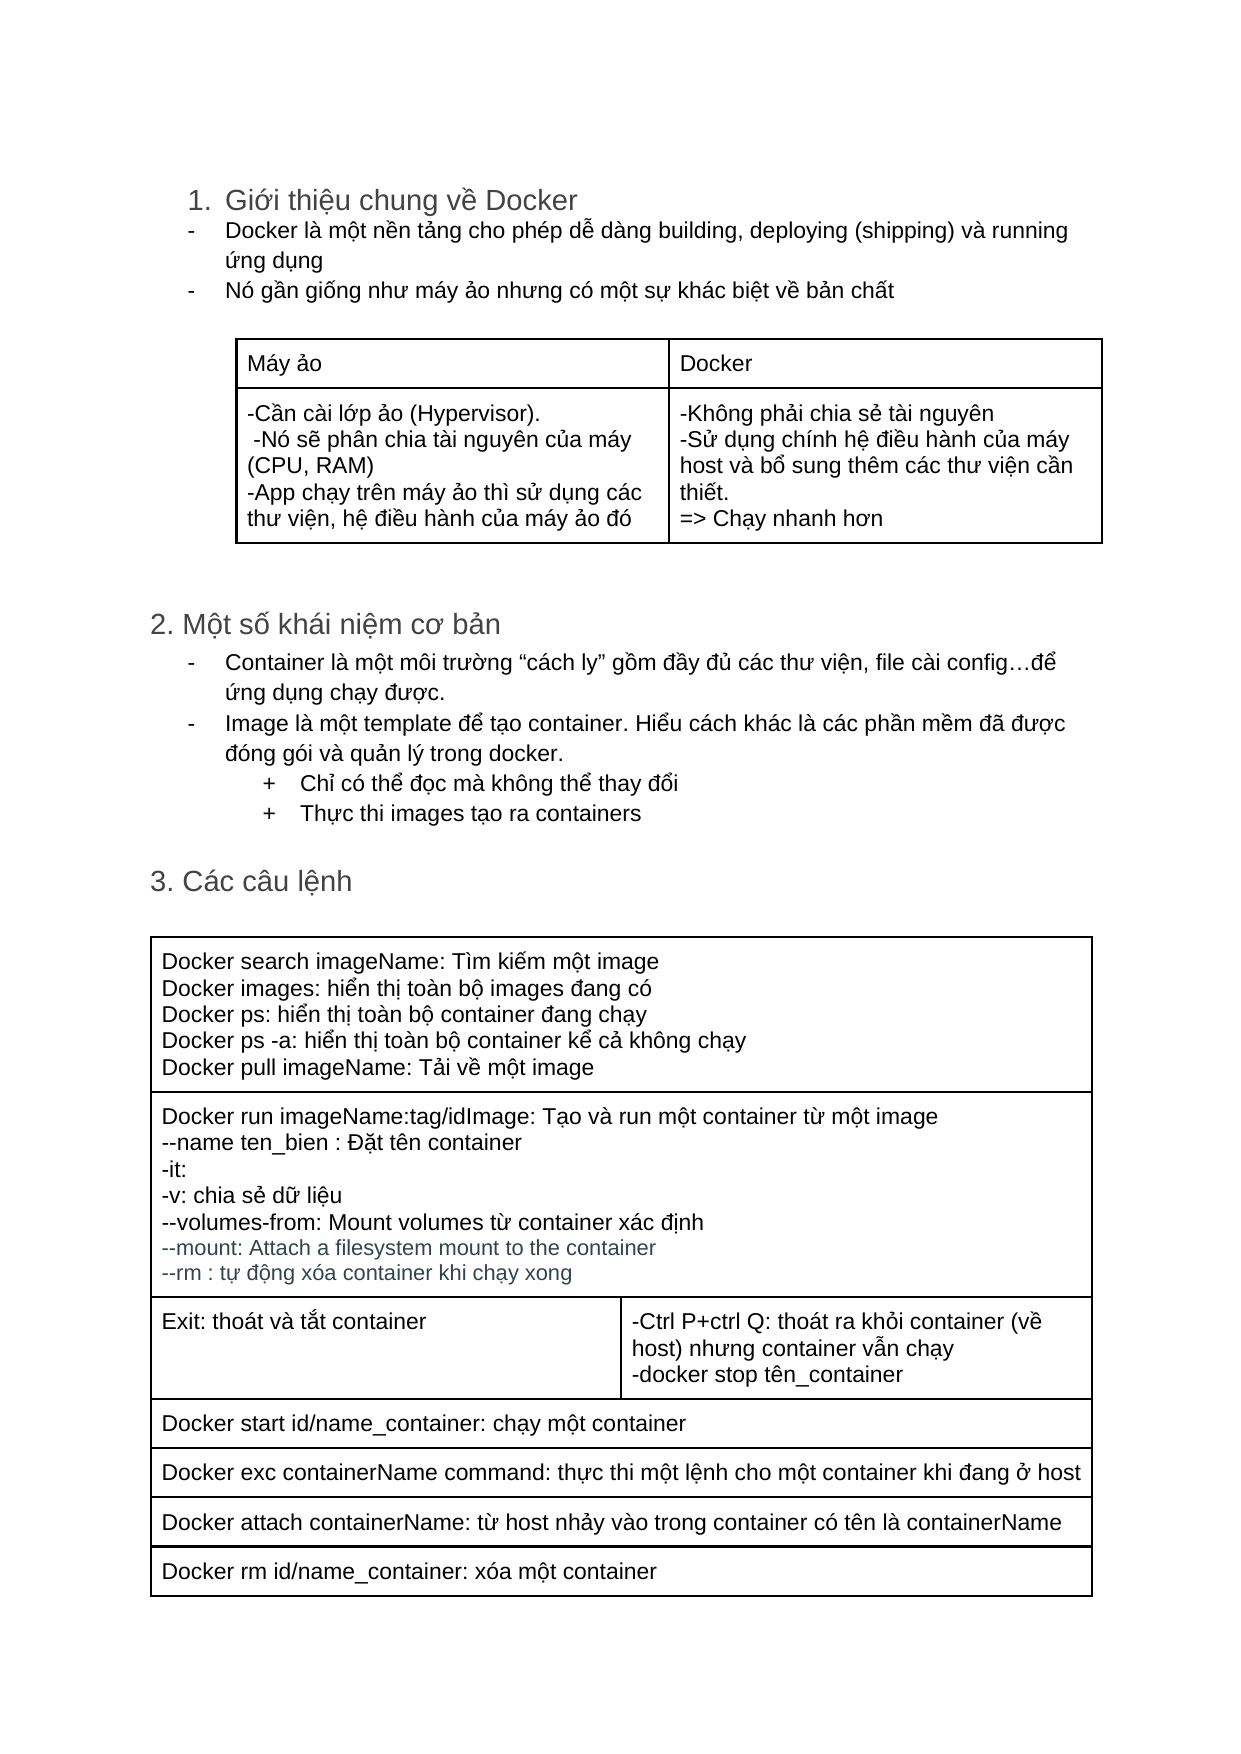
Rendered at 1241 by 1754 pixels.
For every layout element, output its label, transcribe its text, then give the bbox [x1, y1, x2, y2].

table_cell -Cần cài lớp ảo (Hypervisor). -Nó sẽ phân chia tài nguyên của máy (CPU, RAM) -App chạy trên máy ảo thì sử dụng các thư viện, hệ điều hành của máy ảo đó [238, 389, 668, 542]
list Docker là một nền tảng cho phép dễ dàng building, deploying (shipping) và running ứng dụng [187, 217, 1090, 273]
table_cell Docker run imageName:tag/idImage: Tạo và run một container từ một image --name ten_bien : Đặt tên container -it: -v: chia sẻ dữ liệu --volumes-from: Mount volumes từ container xác định --mount: Attach a filesystem mount to the container --rm : tự động xóa container khi chạy xong [152, 1093, 1091, 1296]
table_cell Docker exc containerName command: thực thi một lệnh cho một container khi đang ở host [152, 1449, 1091, 1496]
table_cell Docker start id/name_container: chạy một container [152, 1400, 1091, 1447]
list Chỉ có thể đọc mà không thể thay đổi [262, 770, 1090, 796]
subtitle Giới thiệu chung về Docker [187, 183, 1090, 217]
table_cell Exit: thoát và tắt container [152, 1298, 620, 1398]
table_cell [152, 1548, 1091, 1595]
table_header Docker [670, 340, 1101, 387]
list Image là một template để tạo container. Hiểu cách khác là các phần mềm đã được đóng gói và quản lý trong docker. [187, 709, 1090, 766]
table_cell Docker attach containerName: từ host nhảy vào trong container có tên là containerName [152, 1498, 1091, 1545]
table_cell -Không phải chia sẻ tài nguyên -Sử dụng chính hệ điều hành của máy host và bổ sung thêm các thư viện cần thiết. => Chạy nhanh hơn [670, 389, 1101, 542]
table_header Docker search imageName: Tìm kiếm một image Docker images: hiển thị toàn bộ images đang có Docker ps: hiển thị toàn bộ container đang chạy Docker ps -a: hiển thị toàn bộ container kể cả không chạy Docker pull imageName: Tải về một image [152, 938, 1091, 1091]
table_header Máy ảo [238, 340, 668, 387]
list Container là một môi trường “cách ly” gồm đầy đủ các thư viện, file cài config…để ứng dụng chạy được. [187, 649, 1090, 706]
subtitle 3. Các câu lệnh [150, 864, 1090, 897]
list Nó gần giống như máy ảo nhưng có một sự khác biệt về bản chất [187, 277, 1090, 304]
subtitle 2. Một số khái niệm cơ bản [150, 607, 1090, 641]
table_cell -Ctrl P+ctrl Q: thoát ra khỏi container (về host) nhưng container vẫn chạy -docker stop tên_container [622, 1298, 1091, 1398]
list Thực thi images tạo ra containers [262, 800, 1090, 827]
